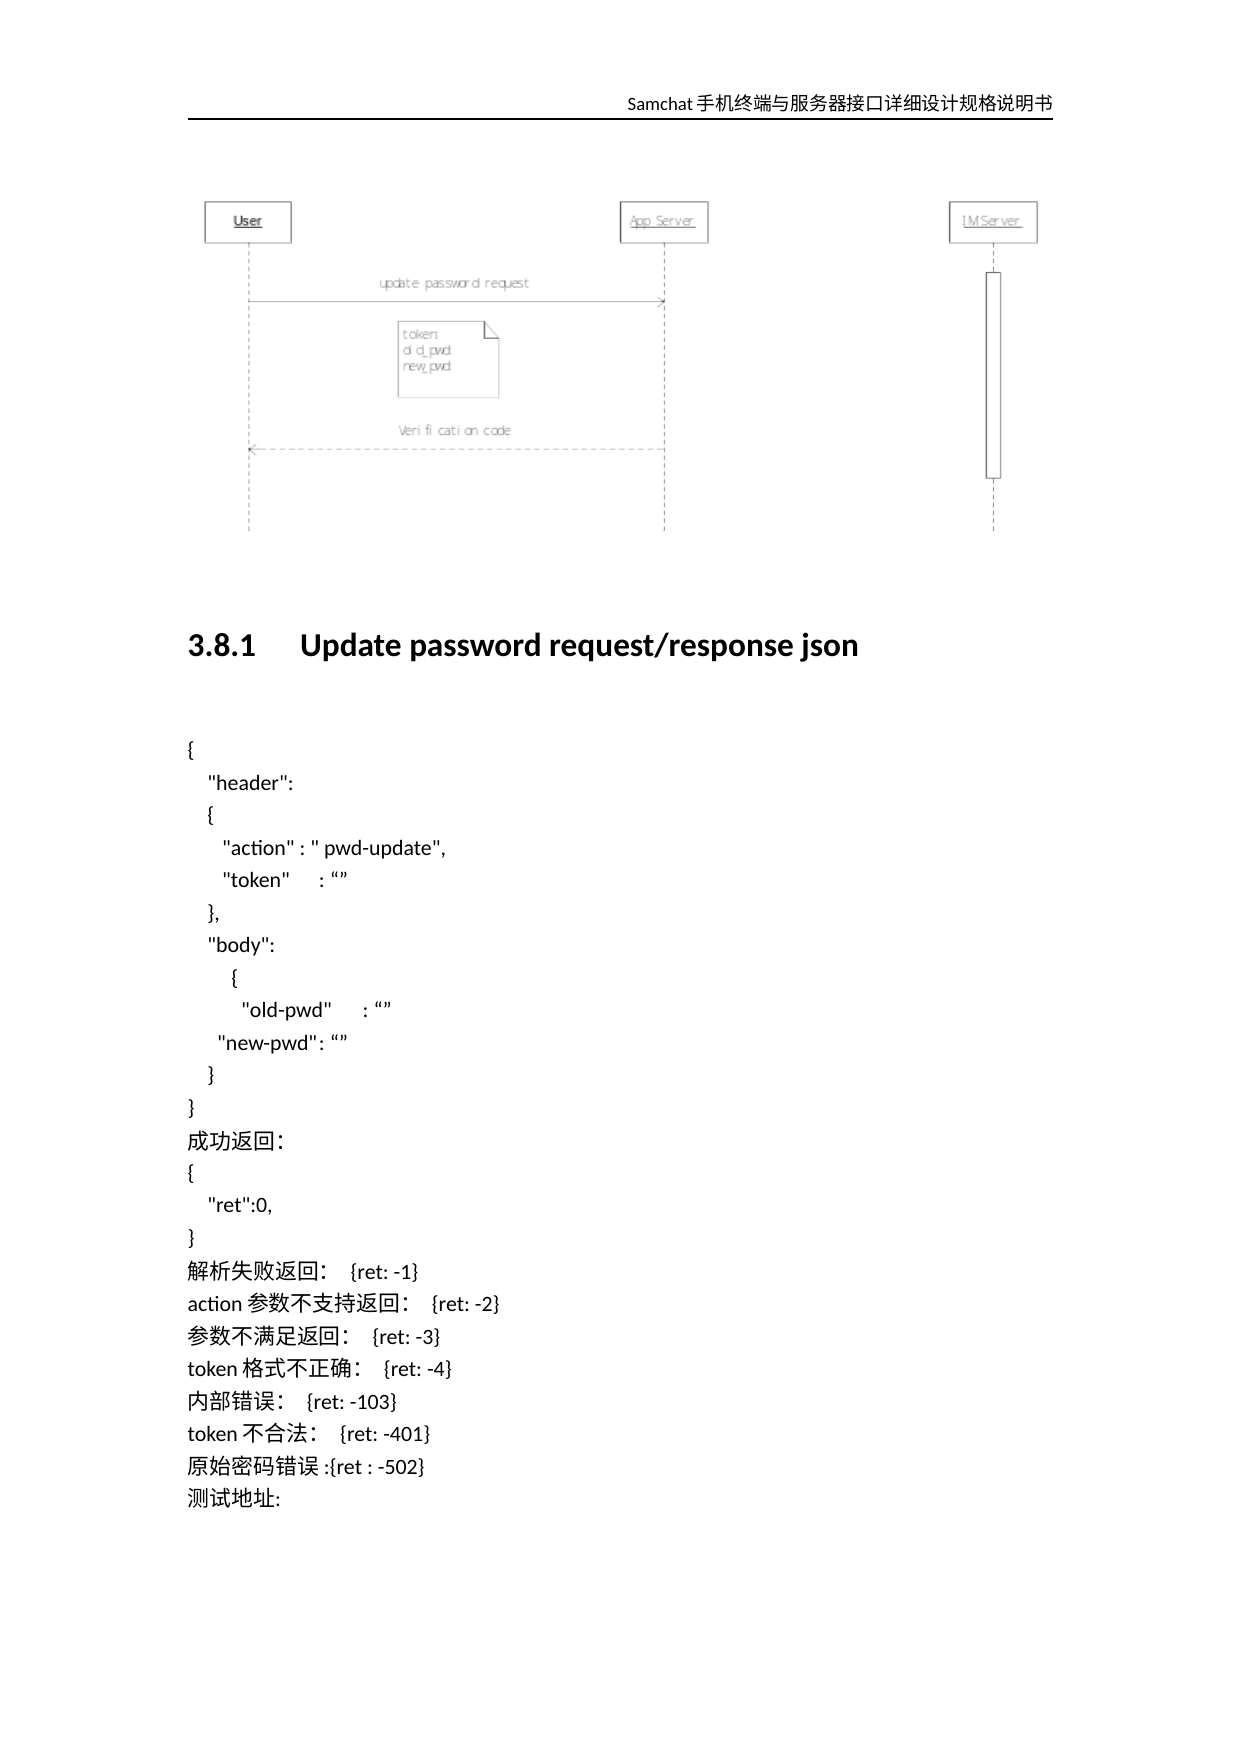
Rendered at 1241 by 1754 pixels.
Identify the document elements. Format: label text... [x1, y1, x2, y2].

text { [187, 1156, 1053, 1188]
text action参数不支持返回： {ret: -2} [187, 1286, 1053, 1318]
text } [187, 1221, 1053, 1253]
text "new-pwd" : “” [187, 1026, 1053, 1058]
text { [187, 733, 1053, 766]
text 解析失败返回： {ret: -1} [187, 1253, 1053, 1286]
text } [187, 1091, 1053, 1123]
text "header": [187, 766, 1053, 798]
text "token" : “” [187, 863, 1053, 896]
text "ret":0, [187, 1188, 1053, 1221]
text "old-pwd" : “” [187, 993, 1053, 1026]
text token 不合法： {ret: -401} [187, 1416, 1053, 1448]
text token 格式不正确： {ret: -4} [187, 1351, 1053, 1383]
text 参数不满足返回： {ret: -3} [187, 1318, 1053, 1351]
text 成功返回： [187, 1123, 1053, 1156]
text "body": [187, 928, 1053, 961]
text { [187, 798, 1053, 831]
text } [187, 1058, 1053, 1091]
text 测试地址: [187, 1481, 1053, 1513]
text 原始密码错误 :{ret : -502} [187, 1448, 1053, 1481]
text }, [187, 896, 1053, 928]
text "action" : " pwd-update", [187, 831, 1053, 863]
text { [187, 961, 1053, 993]
subtitle Update password request/response json [187, 612, 1053, 677]
text 内部错误： {ret: -103} [187, 1383, 1053, 1416]
